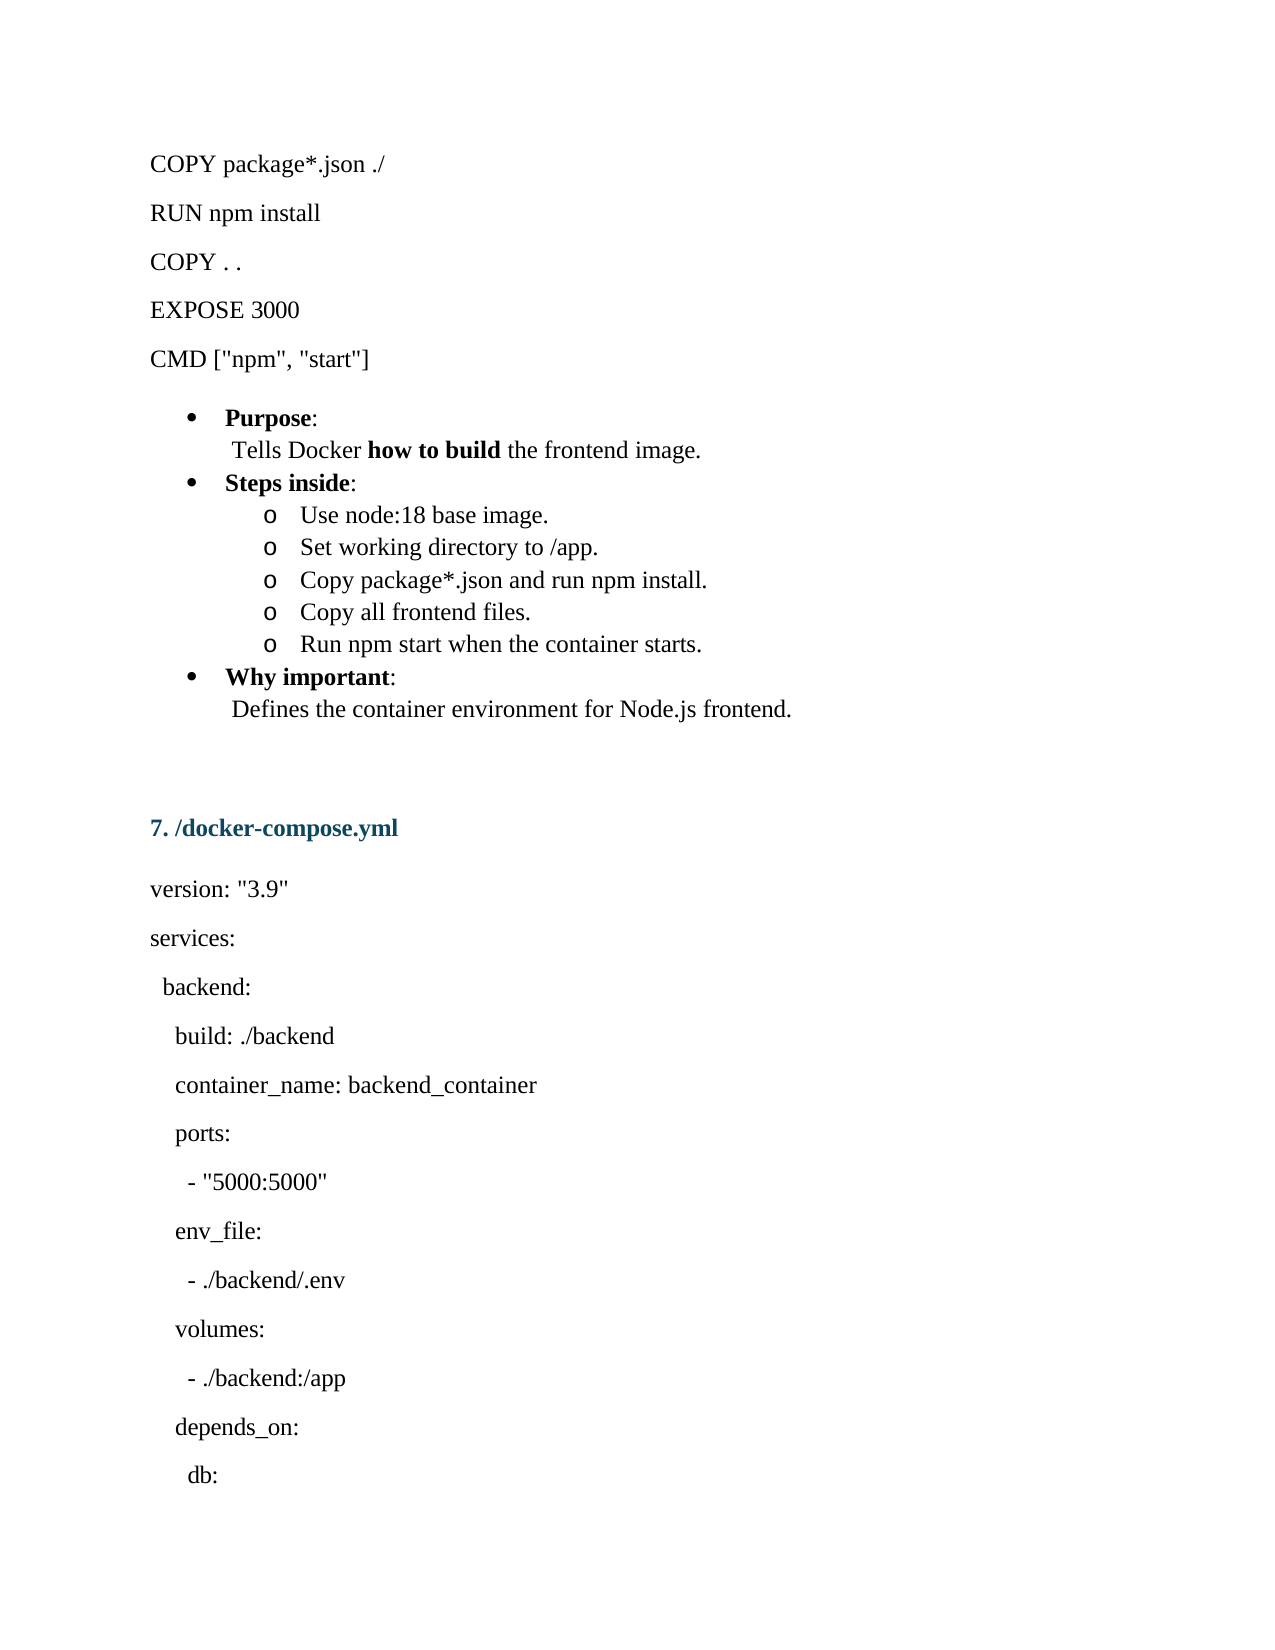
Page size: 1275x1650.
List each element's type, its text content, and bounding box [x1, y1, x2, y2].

text EXPOSE 3000 [150, 296, 1125, 324]
list Use node:18 base image. [263, 500, 1125, 531]
text backend: [162, 972, 1125, 1001]
subtitle Purpose: [187, 403, 1125, 431]
text version: "3.9" services: [150, 874, 289, 952]
text - "5000:5000" [187, 1167, 1125, 1196]
text Defines the container environment for Node.js frontend. [231, 694, 1125, 723]
list Run npm start when the container starts. [263, 629, 1125, 659]
text COPY package*.json ./ RUN npm install COPY . . [150, 149, 386, 276]
text CMD ["npm", "start"] [150, 344, 1125, 373]
text Tells Docker how to build the frontend image. [231, 435, 1125, 463]
text container_name: backend_container ports: [175, 1070, 537, 1147]
list ./backend/.env volumes: [175, 1265, 348, 1342]
text db: [187, 1461, 1125, 1489]
subtitle /docker-compose.yml [150, 813, 1125, 842]
text build: ./backend [175, 1021, 1125, 1050]
list Copy all frontend files. [263, 597, 1125, 628]
subtitle Steps inside: [187, 468, 1125, 497]
subtitle Why important: [187, 662, 1125, 691]
list ./backend:/app depends_on: [175, 1363, 348, 1440]
list Set working directory to /app. [263, 532, 1125, 563]
text env_file: [175, 1216, 1125, 1245]
list Copy package*.json and run npm install. [263, 565, 1125, 596]
